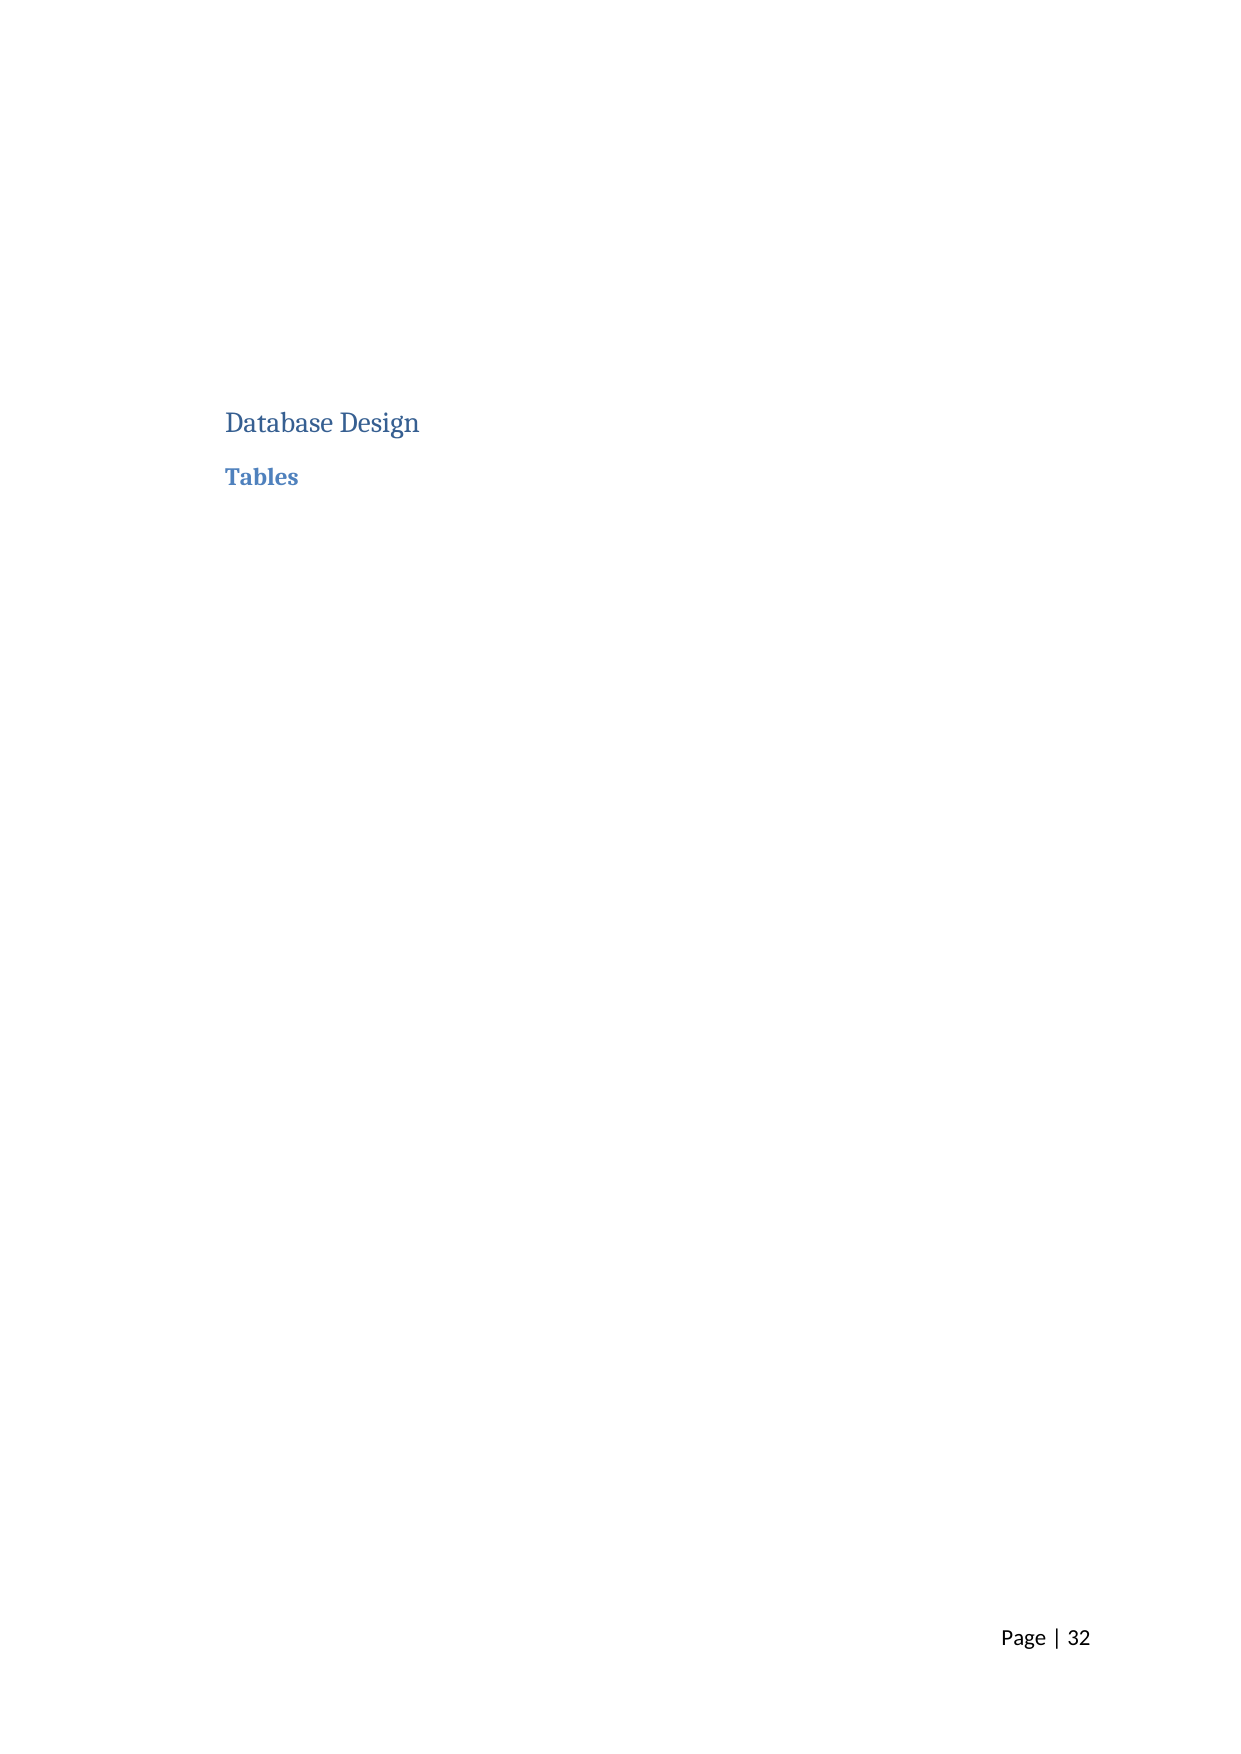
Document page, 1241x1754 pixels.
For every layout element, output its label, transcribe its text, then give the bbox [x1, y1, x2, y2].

subtitle Database Design [225, 406, 1090, 439]
subtitle Tables [225, 463, 1090, 492]
